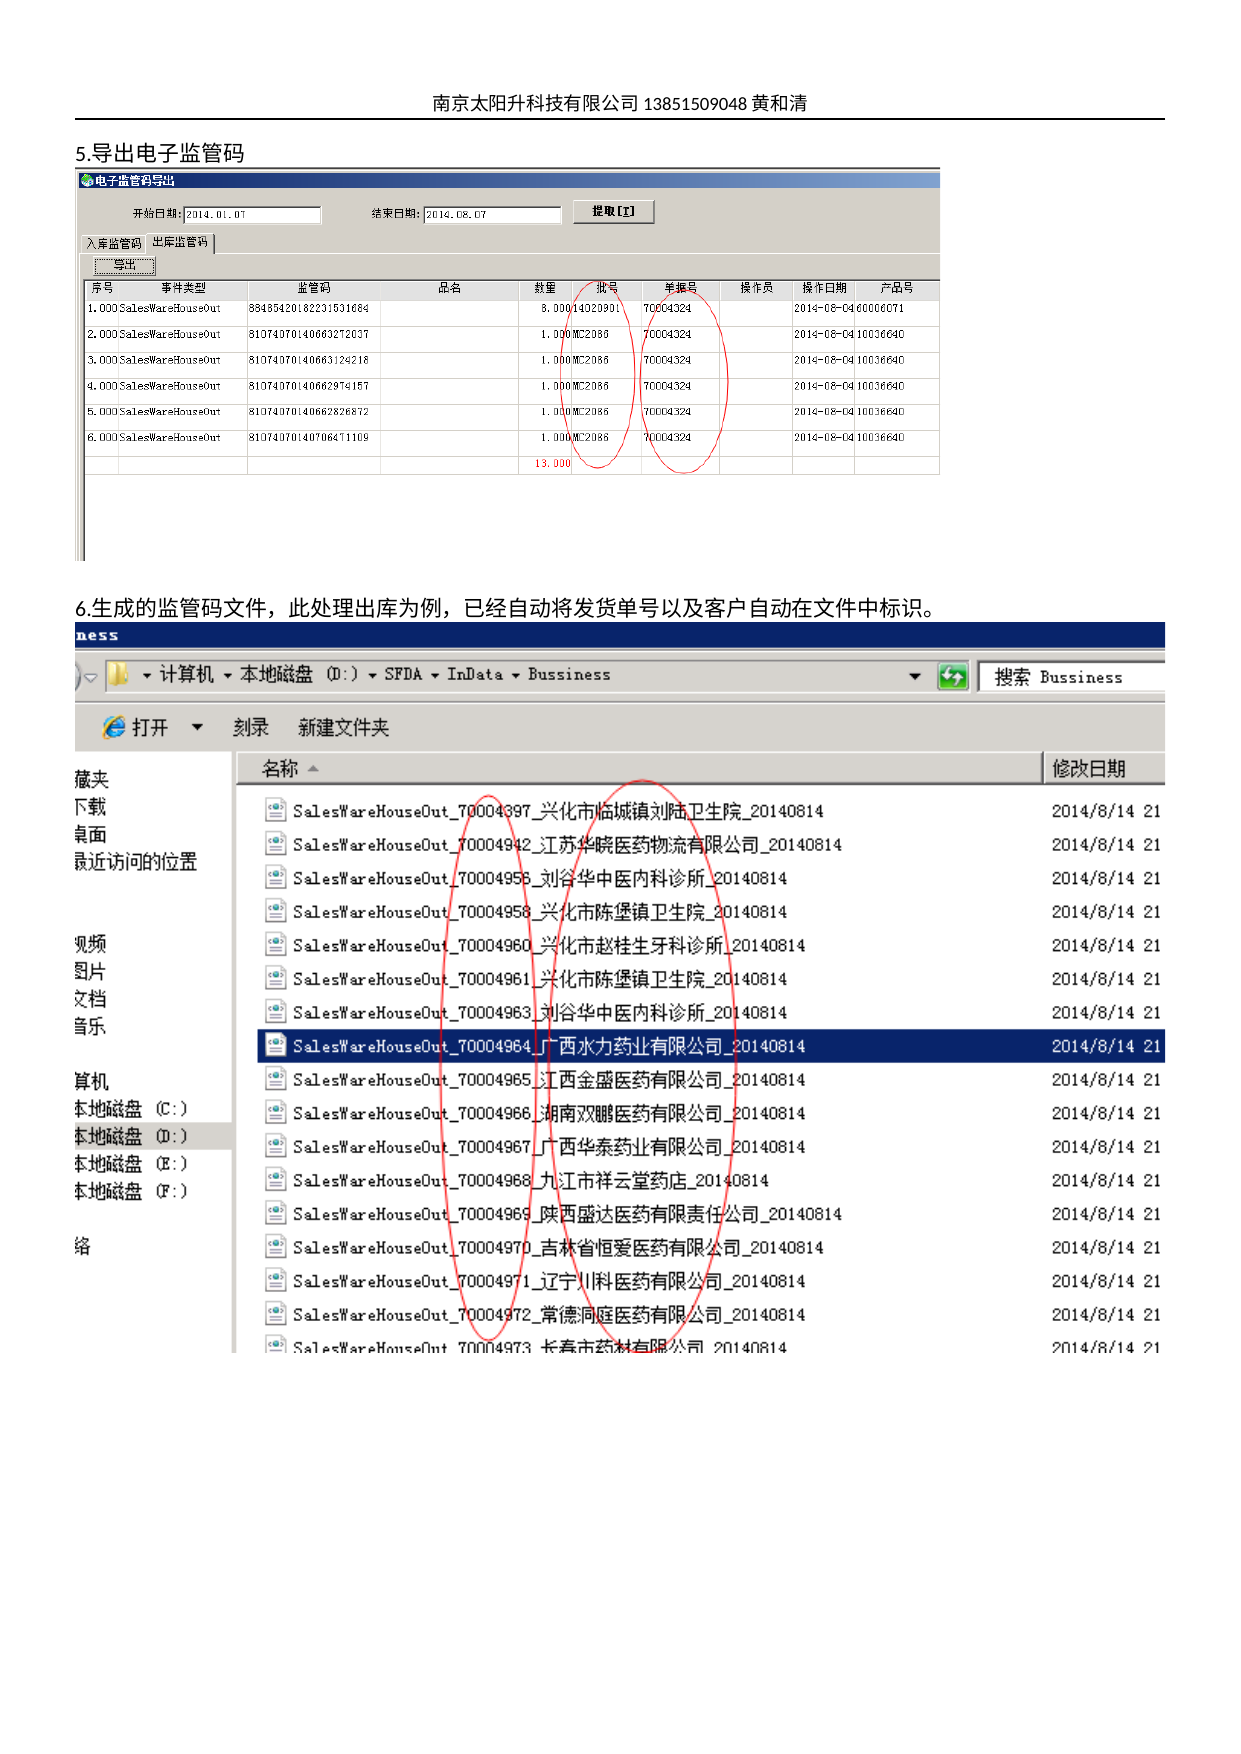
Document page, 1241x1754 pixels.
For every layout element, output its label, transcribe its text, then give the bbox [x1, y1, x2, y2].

text 5.导出电子监管码 [75, 135, 1165, 168]
picture [75, 622, 1166, 1353]
text 6.生成的监管码文件，此处理出库为例，已经自动将发货单号以及客户自动在文件中标识。 [75, 590, 1165, 622]
picture [75, 167, 941, 561]
